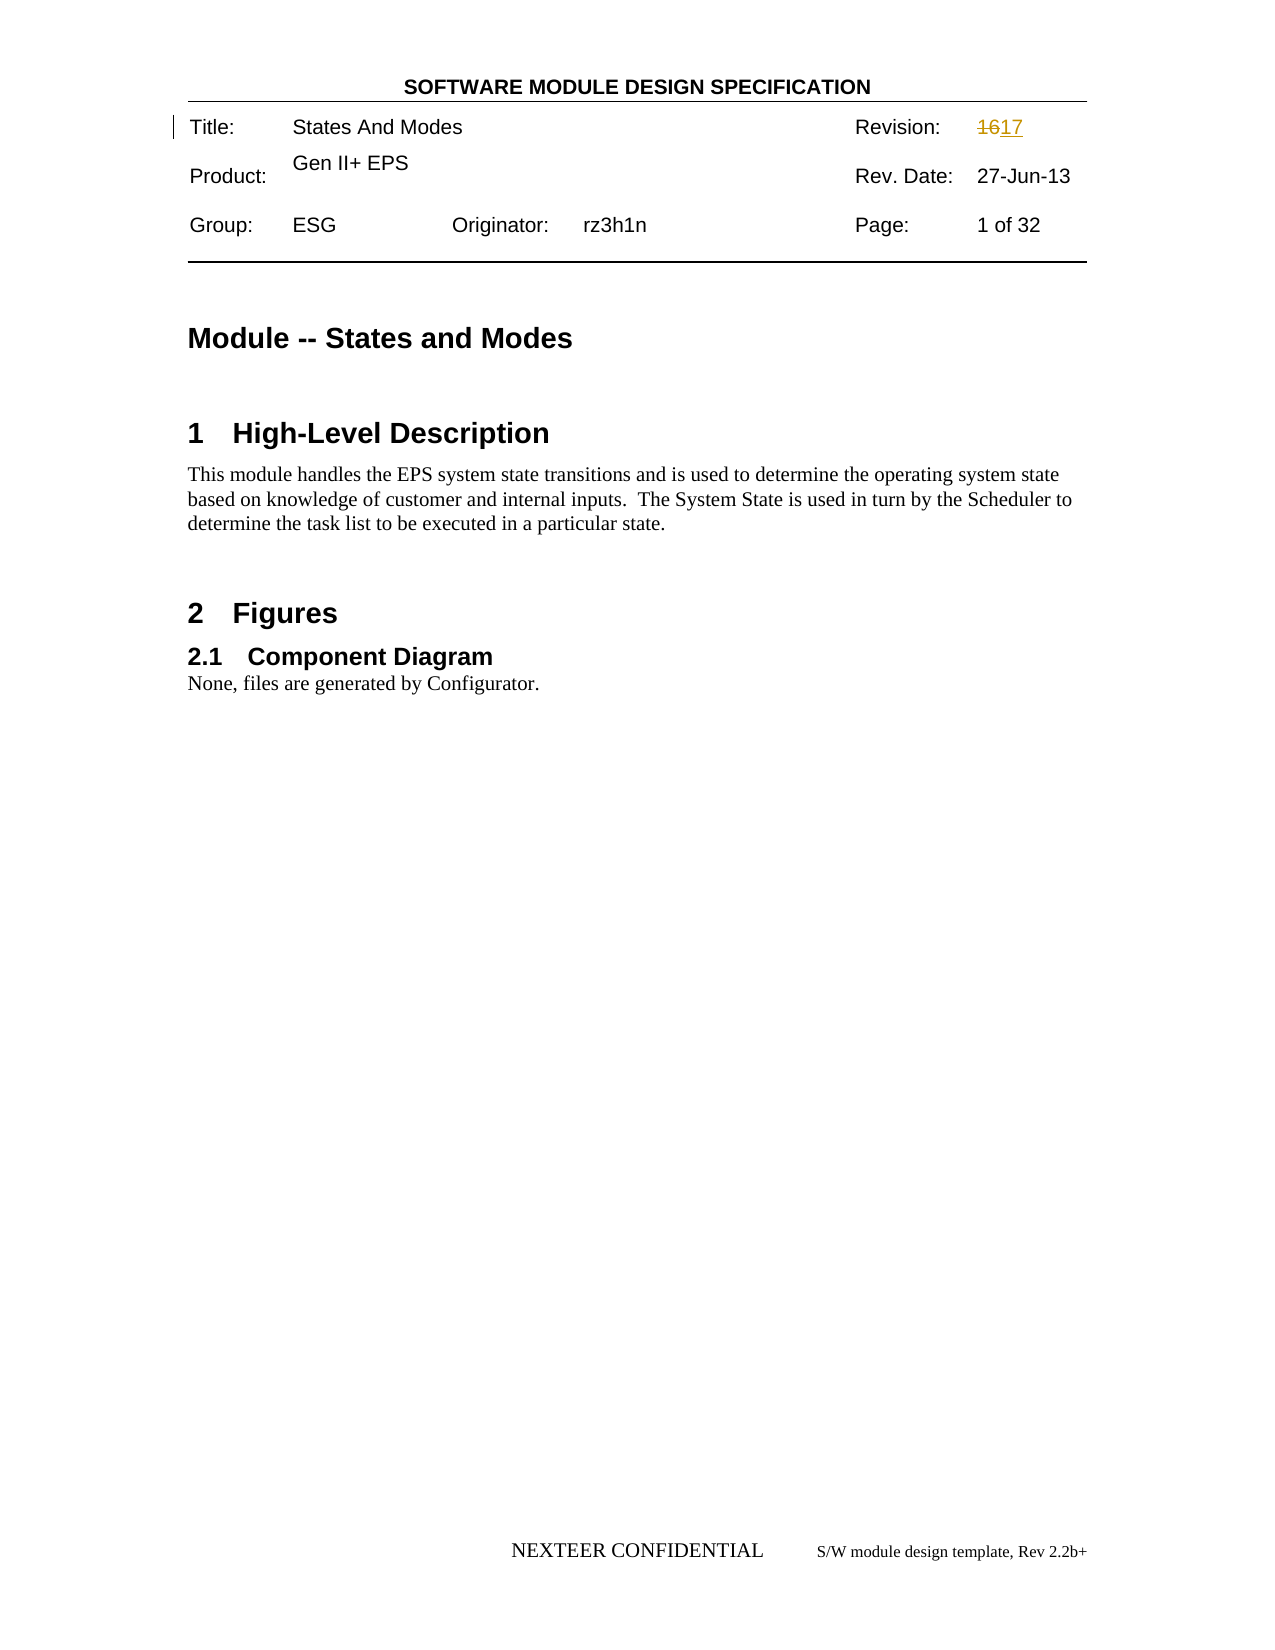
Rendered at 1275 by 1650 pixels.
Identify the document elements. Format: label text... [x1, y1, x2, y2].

text None, files are generated by Configurator. [187, 671, 1087, 695]
subtitle High-Level Description [187, 416, 1087, 450]
subtitle Module -- [187, 321, 1087, 355]
subtitle Figures [187, 596, 1087, 630]
subtitle Component Diagram [187, 642, 1087, 671]
text This module handles the EPS system state transitions and is used to determine the operating system state based on knowledge of customer and internal inputs. The is used in turn by the Scheduler to determine the task list to be executed in a particular state. [187, 462, 1087, 534]
